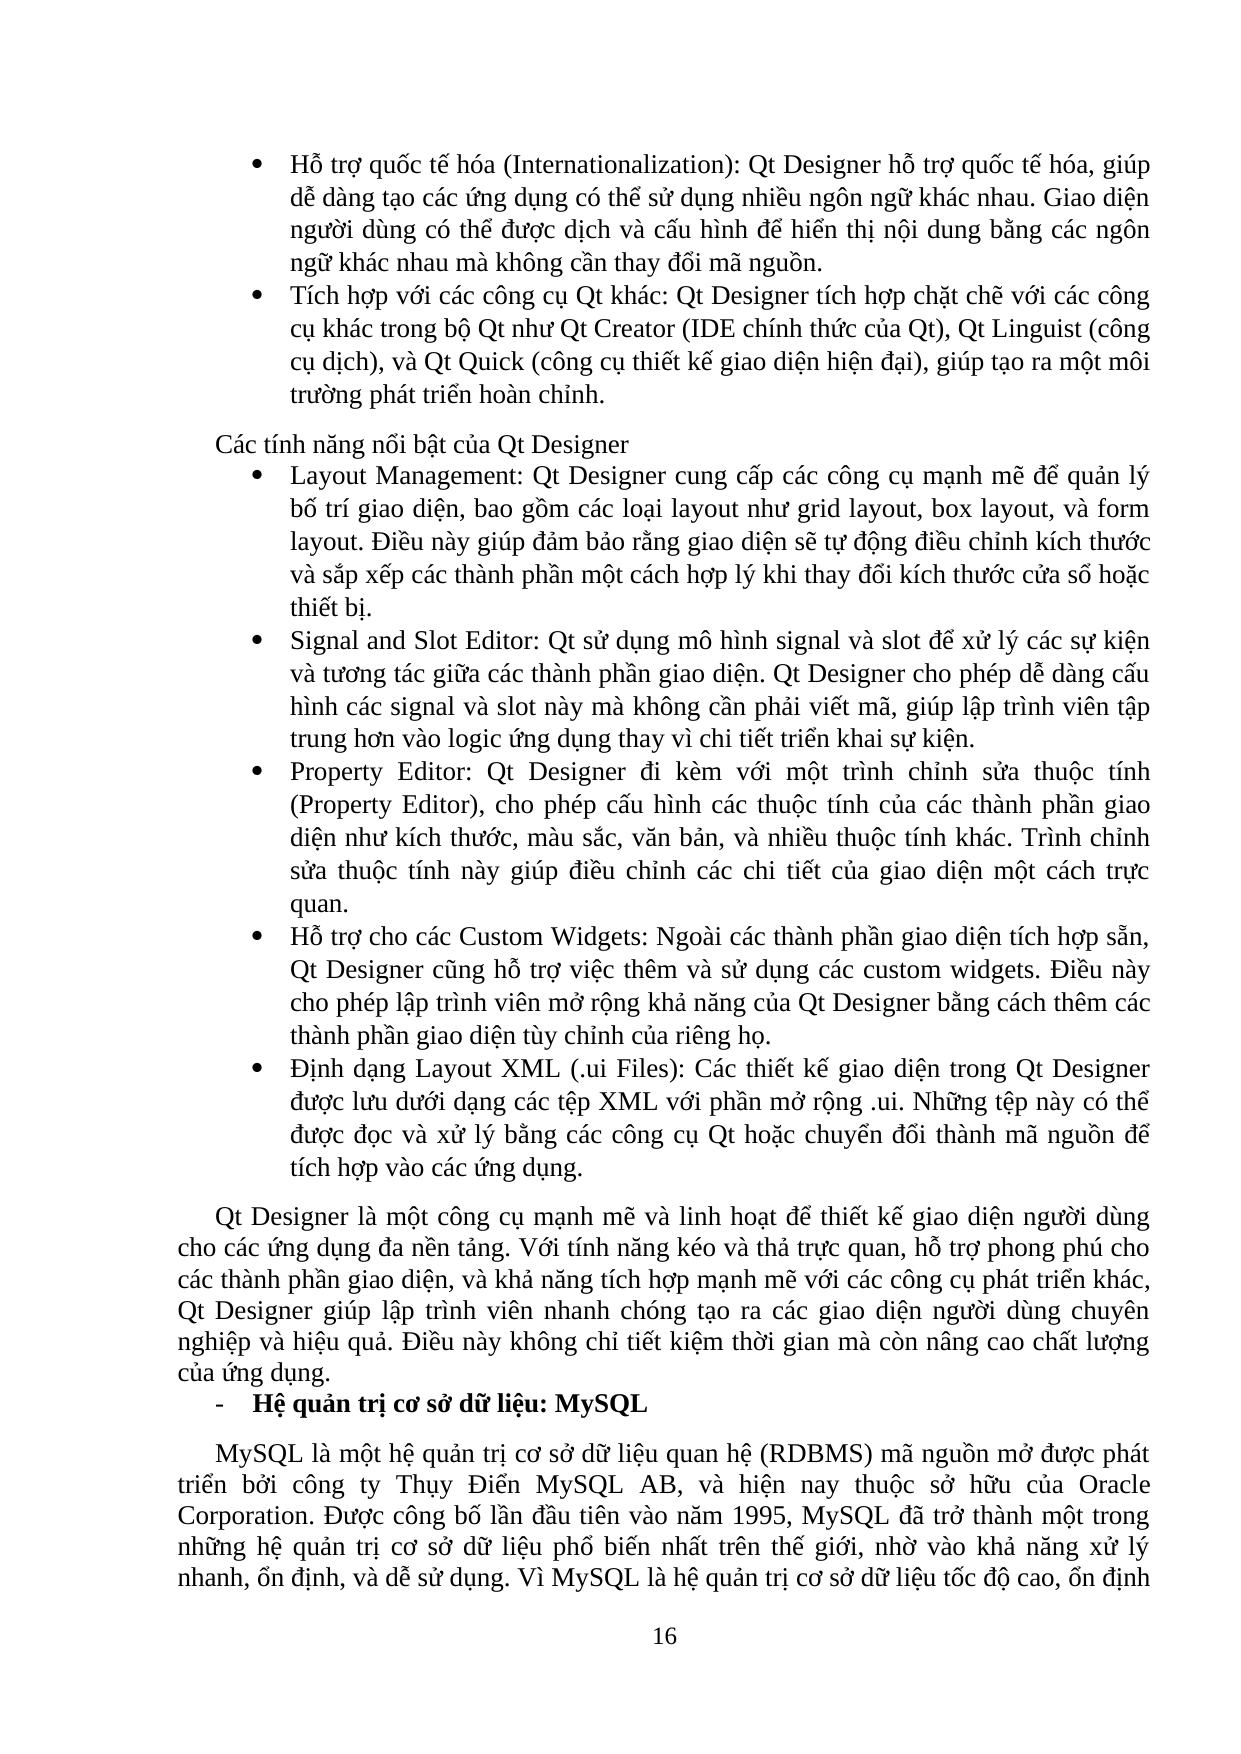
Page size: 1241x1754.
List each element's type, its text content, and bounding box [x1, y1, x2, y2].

list Layout Management: Qt Designer cung cấp các công cụ mạnh mẽ để quản lý bố trí giao diện, bao gồm các loại layout như grid layout, box layout, và form layout. Điều này giúp đảm bảo rằng giao diện sẽ tự động điều chỉnh kích thước và sắp xếp các thành phần một cách hợp lý khi thay đổi kích thước cửa sổ hoặc thiết bị. [252, 459, 1152, 622]
text Các tính năng nổi bật của Qt Designer [177, 428, 1152, 459]
list Hỗ trợ quốc tế hóa (Internationalization): Qt Designer hỗ trợ quốc tế hóa, giúp dễ dàng tạo các ứng dụng có thể sử dụng nhiều ngôn ngữ khác nhau. Giao diện người dùng có thể được dịch và cấu hình để hiển thị nội dung bằng các ngôn ngữ khác nhau mà không cần thay đổi mã nguồn. [252, 148, 1152, 278]
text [177, 1437, 1152, 1593]
list Định dạng Layout XML (.ui Files): Các thiết kế giao diện trong Qt Designer được lưu dưới dạng các tệp XML với phần mở rộng .ui. Những tệp này có thể được đọc và xử lý bằng các công cụ Qt hoặc chuyển đổi thành mã nguồn để tích hợp vào các ứng dụng. [252, 1052, 1152, 1182]
list Signal and Slot Editor: Qt sử dụng mô hình signal và slot để xử lý các sự kiện và tương tác giữa các thành phần giao diện. Qt Designer cho phép dễ dàng cấu hình các signal và slot này mà không cần phải viết mã, giúp lập trình viên tập trung hơn vào logic ứng dụng thay vì chi tiết triển khai sự kiện. [252, 624, 1152, 754]
list Tích hợp với các công cụ Qt khác: Qt Designer tích hợp chặt chẽ với các công cụ khác trong bộ Qt như Qt Creator (IDE chính thức của Qt), Qt Linguist (công cụ dịch), và Qt Quick (công cụ thiết kế giao diện hiện đại), giúp tạo ra một môi trường phát triển hoàn chỉnh. [252, 279, 1152, 409]
list Hỗ trợ cho các Custom Widgets: Ngoài các thành phần giao diện tích hợp sẵn, Qt Designer cũng hỗ trợ việc thêm và sử dụng các custom widgets. Điều này cho phép lập trình viên mở rộng khả năng của Qt Designer bằng cách thêm các thành phần giao diện tùy chỉnh của riêng họ. [252, 920, 1152, 1050]
list Property Editor: Qt Designer đi kèm với một trình chỉnh sửa thuộc tính (Property Editor), cho phép cấu hình các thuộc tính của các thành phần giao diện như kích thước, màu sắc, văn bản, và nhiều thuộc tính khác. Trình chỉnh sửa thuộc tính này giúp điều chỉnh các chi tiết của giao diện một cách trực quan. [252, 756, 1152, 918]
text Qt Designer là một công cụ mạnh mẽ và linh hoạt để thiết kế giao diện người dùng cho các ứng dụng đa nền tảng. Với tính năng kéo và thả trực quan, hỗ trợ phong phú cho các thành phần giao diện, và khả năng tích hợp mạnh mẽ với các công cụ phát triển khác, Qt Designer giúp lập trình viên nhanh chóng tạo ra các giao diện người dùng chuyên nghiệp và hiệu quả. Điều này không chỉ tiết kiệm thời gian mà còn nâng cao chất lượng của ứng dụng. [177, 1200, 1152, 1387]
list Hệ quản trị cơ sở dữ liệu: MySQL [215, 1387, 1152, 1418]
